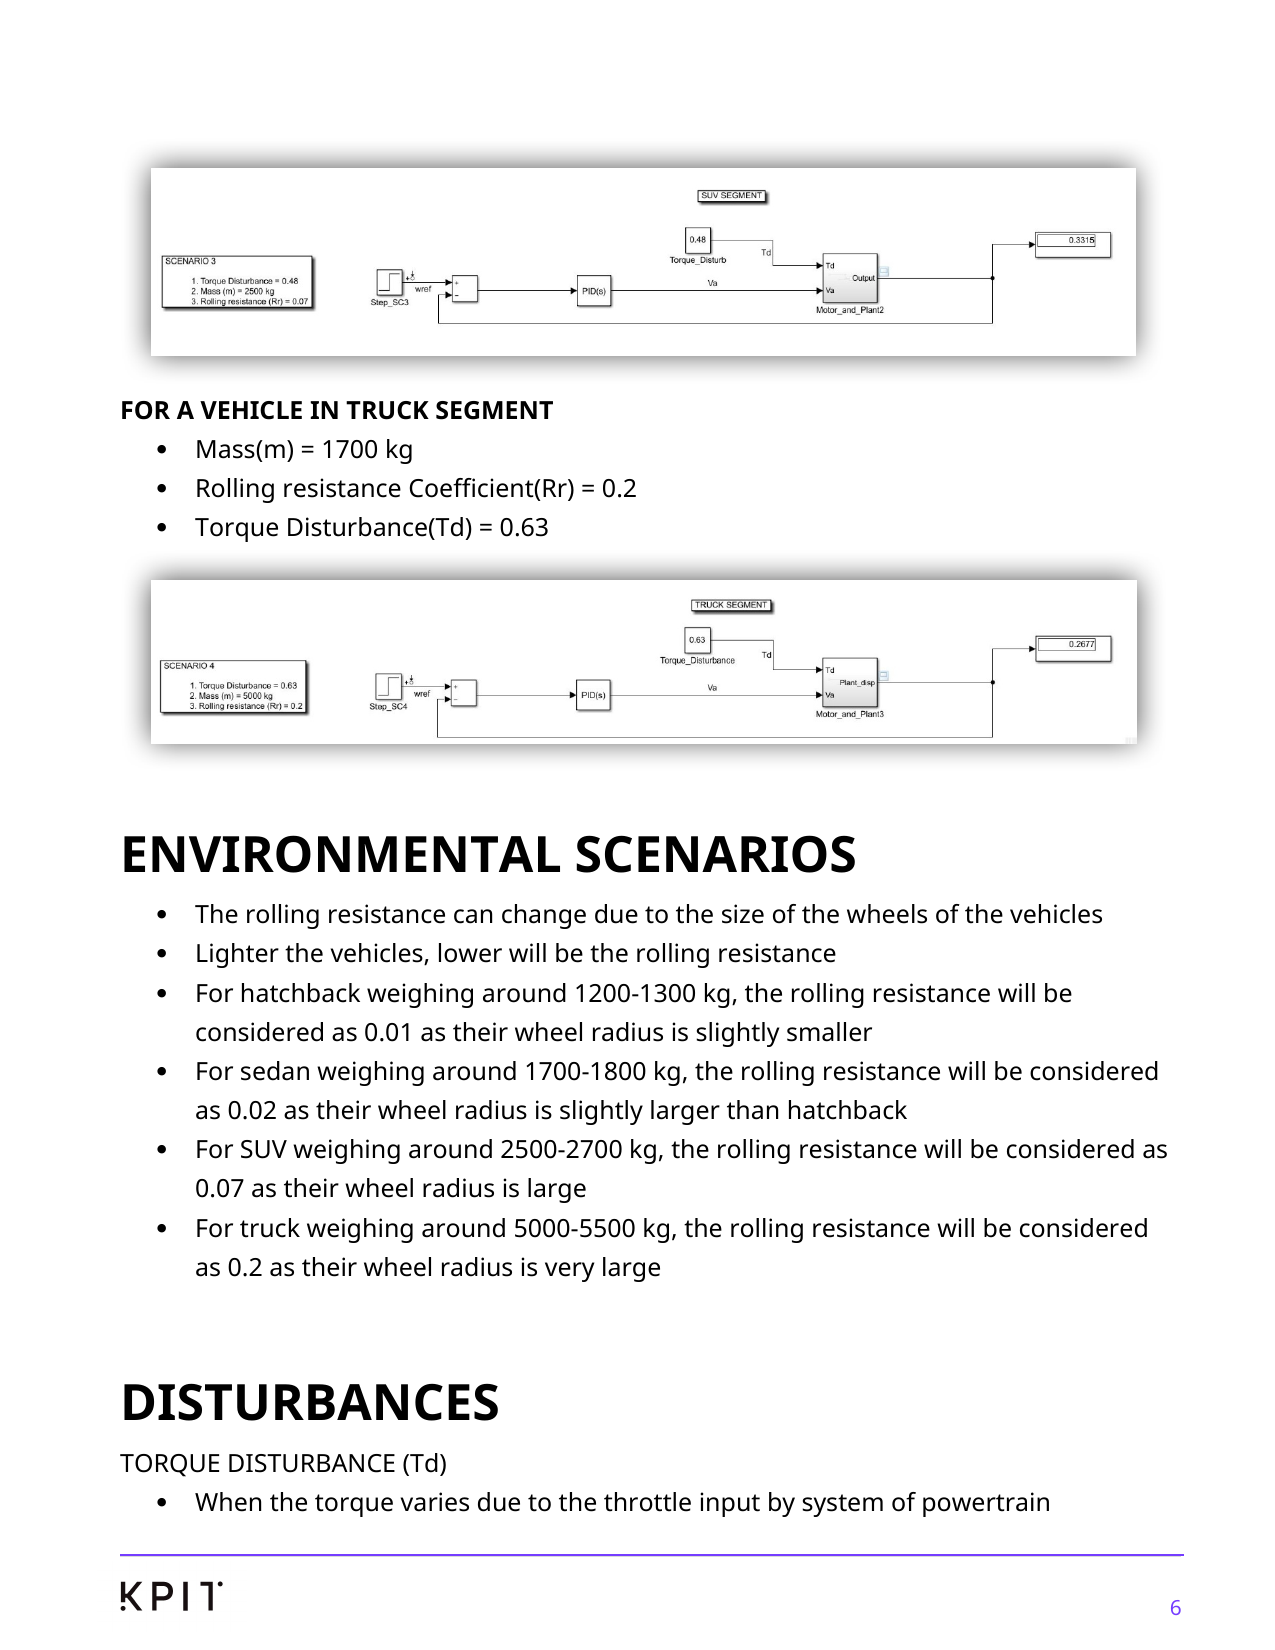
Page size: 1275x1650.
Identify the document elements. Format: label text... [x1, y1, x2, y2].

list For sedan weighing around 1700-1800 kg, the rolling resistance will be considered as 0.02 as their wheel radius is slightly larger than hatchback [157, 1054, 1181, 1127]
text TORQUE DISTURBANCE (Td) [120, 1445, 1181, 1479]
list Torque Disturbance(Td) = 0.63 [157, 510, 1181, 544]
list The rolling resistance can change due to the size of the wheels of the vehicles [157, 897, 1181, 931]
picture [151, 580, 1137, 744]
list Lighter the vehicles, lower will be the rolling resistance [157, 936, 1181, 970]
picture [151, 168, 1136, 356]
subtitle DISTURBANCES [120, 1367, 1181, 1435]
list For hatchback weighing around 1200-1300 kg, the rolling resistance will be considered as 0.01 as their wheel radius is slightly smaller [157, 975, 1181, 1048]
list Rolling resistance Coefficient(Rr) = 0.2 [157, 471, 1181, 505]
picture [96, 1561, 247, 1632]
list When the torque varies due to the throttle input by system of powertrain [157, 1484, 1181, 1518]
list Mass(m) = 1700 kg [157, 432, 1181, 466]
subtitle ENVIRONMENTAL SCENARIOS [120, 819, 1181, 887]
list For truck weighing around 5000-5500 kg, the rolling resistance will be considered as 0.2 as their wheel radius is very large [157, 1210, 1181, 1283]
text FOR A VEHICLE IN TRUCK SEGMENT [120, 392, 1181, 427]
list For SUV weighing around 2500-2700 kg, the rolling resistance will be considered as 0.07 as their wheel radius is large [157, 1132, 1181, 1205]
